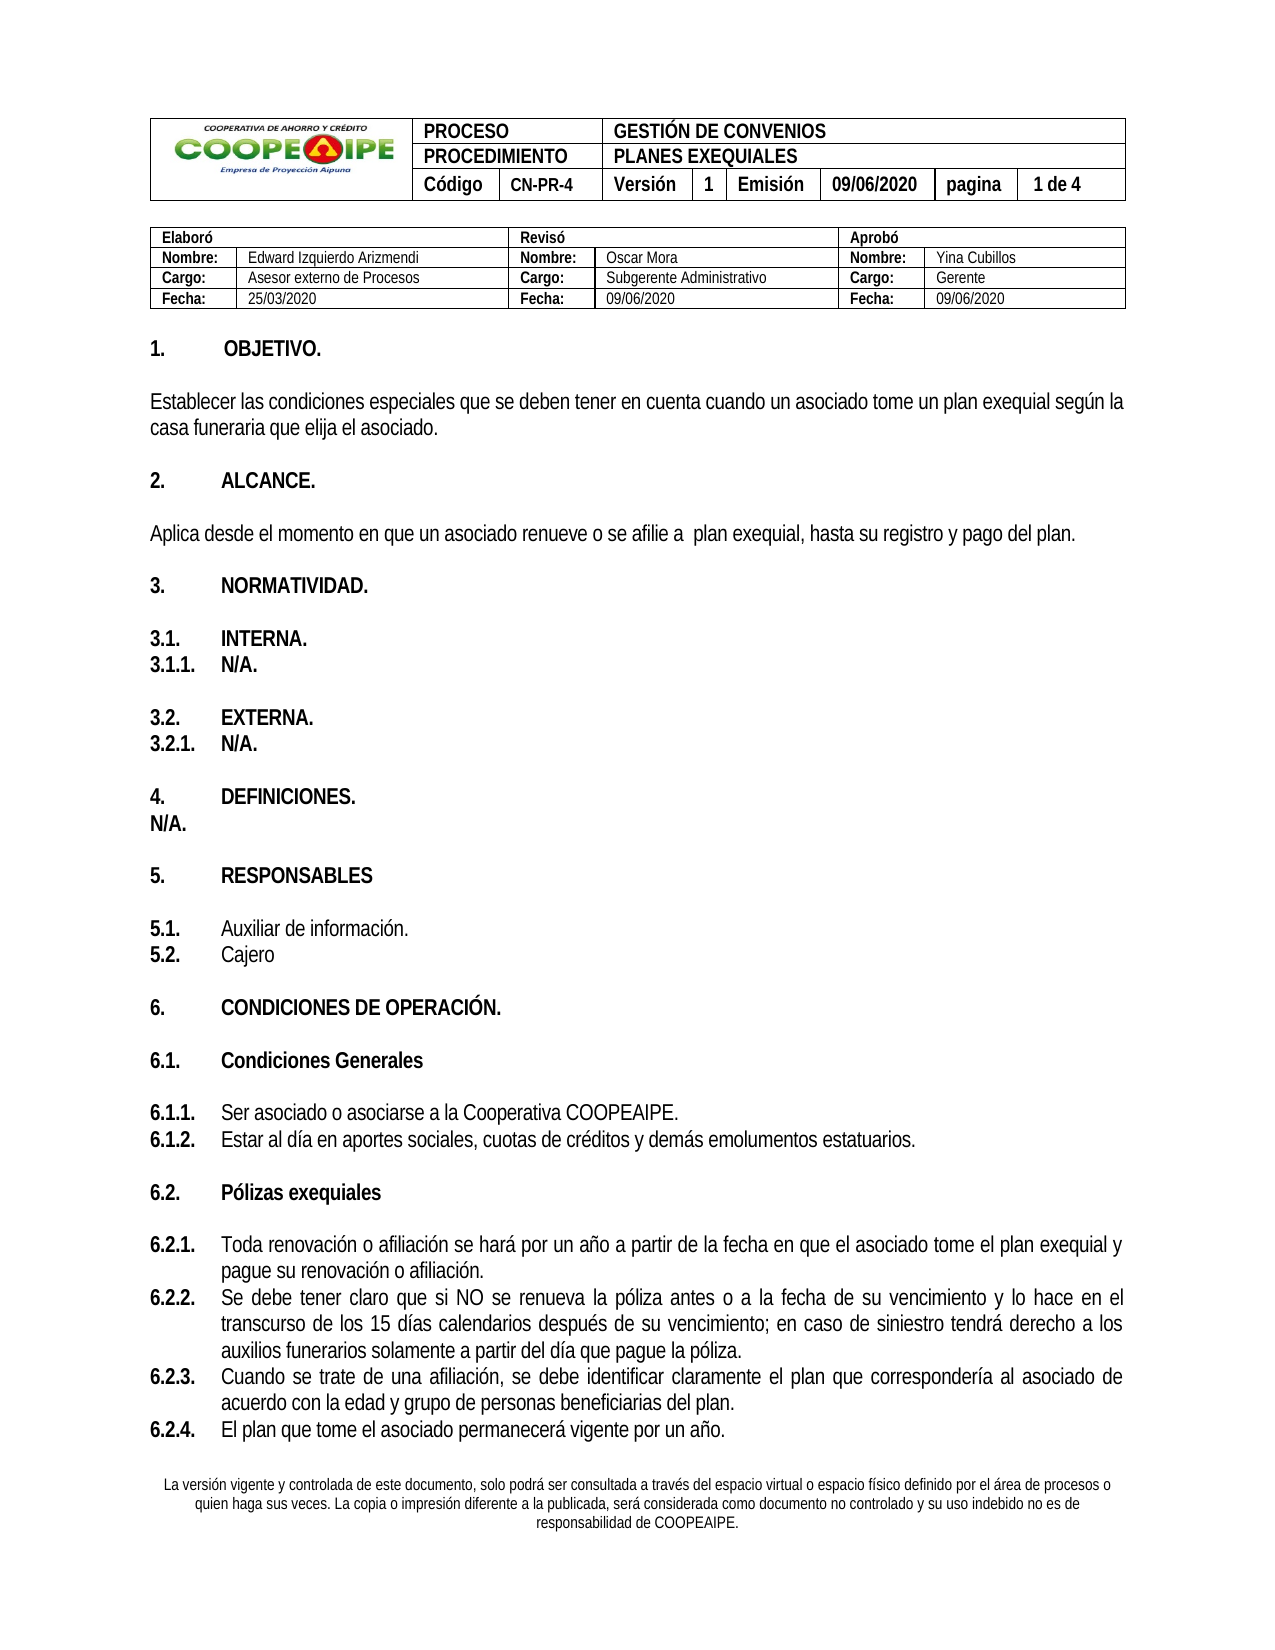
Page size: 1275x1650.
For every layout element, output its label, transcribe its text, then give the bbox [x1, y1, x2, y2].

table_cell Fecha: [151, 289, 236, 308]
list INTERNA. [150, 625, 1125, 651]
list Estar al día en aportes sociales, cuotas de créditos y demás emolumentos estatuarios. [150, 1126, 1125, 1152]
table_cell Cargo: [509, 268, 594, 287]
table_cell Asesor externo de Procesos [237, 268, 508, 287]
table_cell Fecha: [839, 289, 924, 308]
list DEFINICIONES. [150, 783, 1125, 809]
list Cuando se trate de una afiliación, se debe identificar claramente el plan que correspondería al asociado de acuerdo con la edad y grupo de personas beneficiarias del plan. [150, 1363, 1125, 1416]
text N/A. [150, 809, 1125, 836]
table_header Aprobó [839, 228, 1125, 247]
table_cell Edward Izquierdo Arizmendi [237, 248, 508, 267]
table_cell Yina Cubillos [925, 248, 1125, 267]
table_cell Cargo: [839, 268, 924, 287]
list Toda renovación o afiliación se hará por un año a partir de la fecha en que el asociado tome el plan exequial y pague su renovación o afiliación. [150, 1231, 1125, 1284]
text Aplica desde el momento en que un asociado renueve o se afilie a plan exequial, hasta su registro y pago del plan. [150, 519, 1125, 546]
table_cell 09/06/2020 [925, 289, 1125, 308]
list El plan que tome el asociado permanecerá vigente por un año. [150, 1416, 1125, 1442]
table_cell Gerente [925, 268, 1125, 287]
list OBJETIVO. [150, 335, 1125, 361]
list NORMATIVIDAD. [150, 572, 1125, 599]
list N/A. [150, 651, 1125, 678]
table_cell Subgerente Administrativo [596, 268, 838, 287]
list CONDICIONES DE OPERACIÓN. [150, 994, 1125, 1020]
list RESPONSABLES [150, 862, 1125, 888]
table_cell 25/03/2020 [237, 289, 508, 308]
table_header Elaboró [151, 228, 508, 247]
table_cell Fecha: [509, 289, 594, 308]
table_cell Nombre: [509, 248, 594, 267]
list EXTERNA. [150, 704, 1125, 730]
table_cell Nombre: [839, 248, 924, 267]
list N/A. [150, 730, 1125, 757]
text Establecer las condiciones especiales que se deben tener en cuenta cuando un asociado tome un plan exequial según la casa funeraria que elija el asociado. [150, 388, 1125, 441]
list Pólizas exequiales [150, 1178, 1125, 1205]
list Se debe tener claro que si NO se renueva la póliza antes o a la fecha de su vencimiento y lo hace en el transcurso de los 15 días calendarios después de su vencimiento; en caso de siniestro tendrá derecho a los auxilios funerarios solamente a partir del día que pague la póliza. [150, 1284, 1125, 1363]
list Condiciones Generales [150, 1047, 1125, 1073]
table_cell Oscar Mora [596, 248, 838, 267]
picture [170, 119, 398, 176]
list ALCANCE. [150, 467, 1125, 493]
list Auxiliar de información. [150, 915, 1125, 941]
table_cell Cargo: [151, 268, 236, 287]
list Cajero [150, 941, 1125, 968]
table_header Revisó [509, 228, 838, 247]
list Ser asociado o asociarse a la Cooperativa COOPEAIPE. [150, 1099, 1125, 1126]
table_cell Nombre: [151, 248, 236, 267]
table_cell 09/06/2020 [596, 289, 838, 308]
